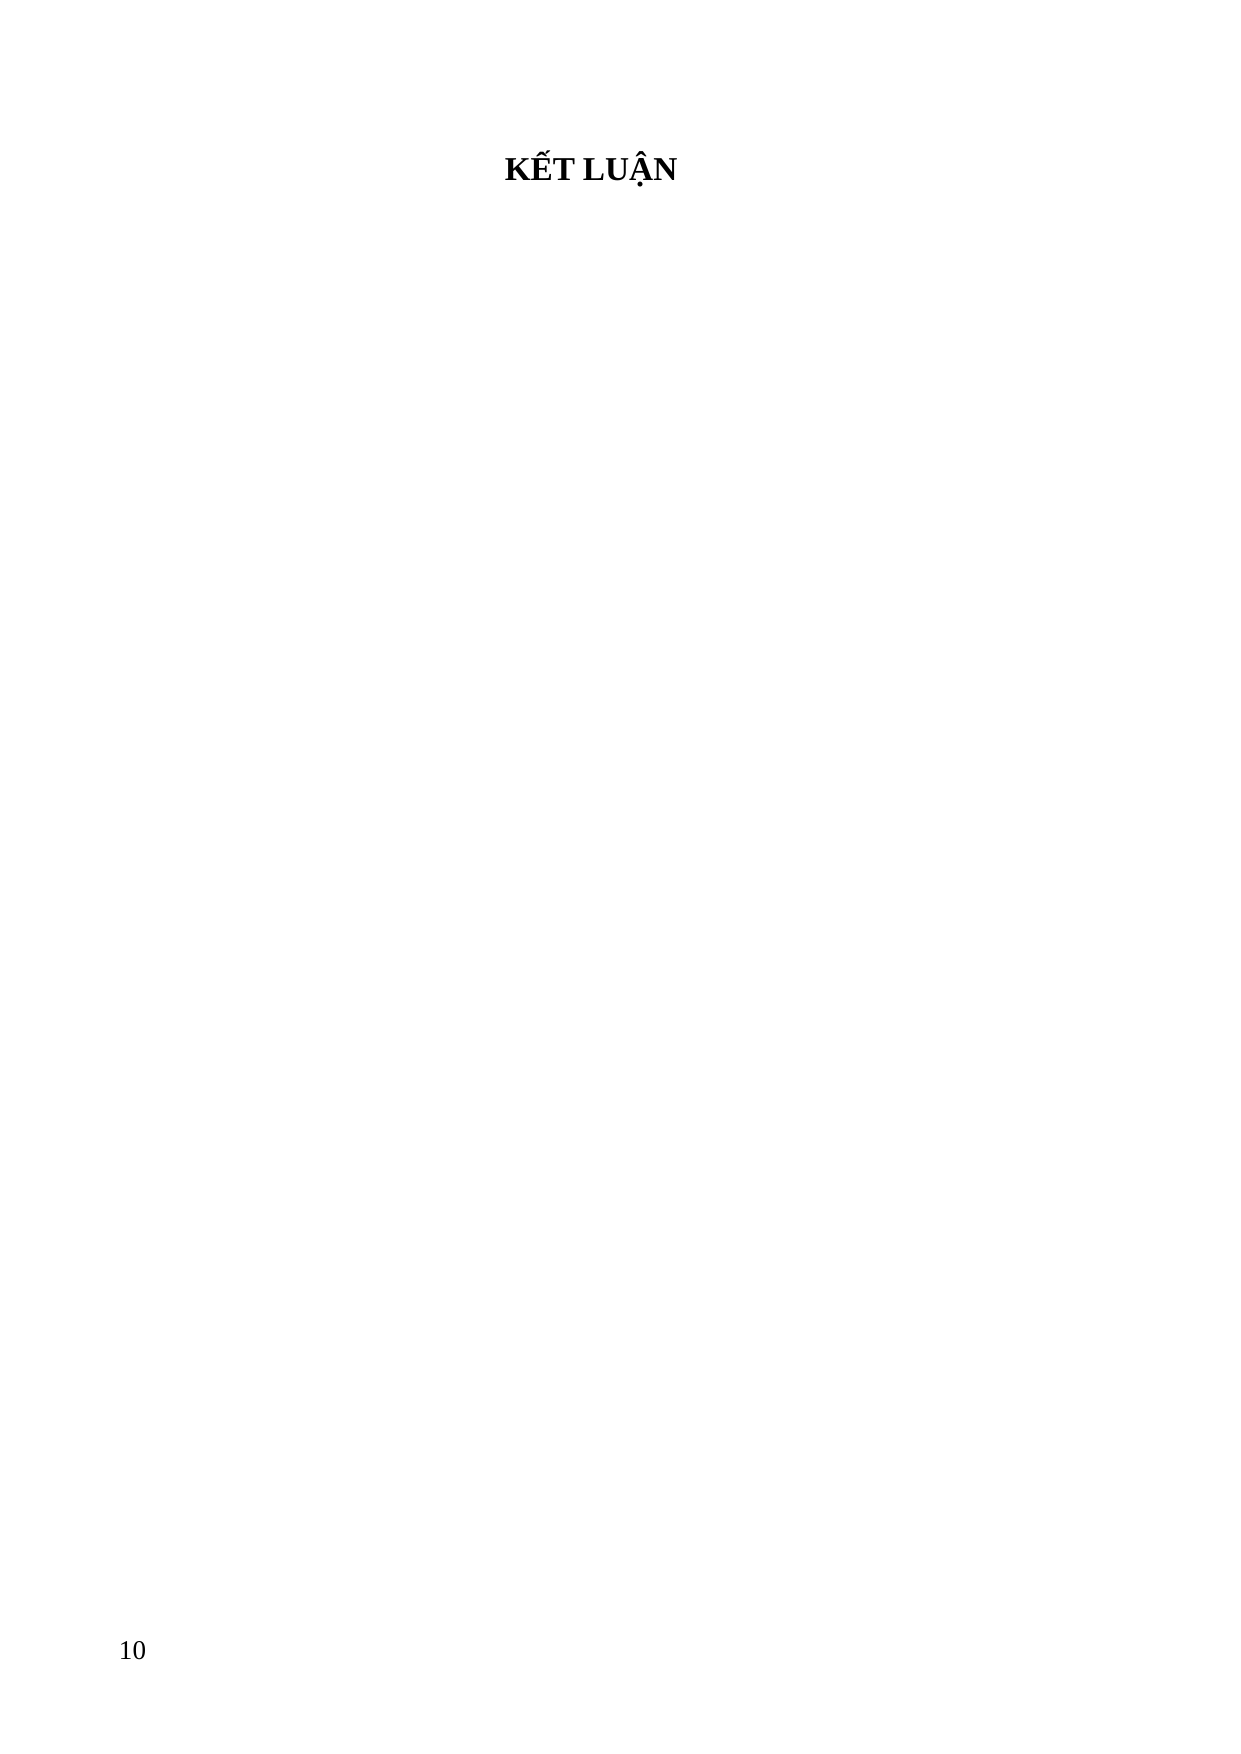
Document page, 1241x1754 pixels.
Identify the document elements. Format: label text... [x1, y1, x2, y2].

subtitle KẾT LUẬN [119, 131, 1063, 206]
